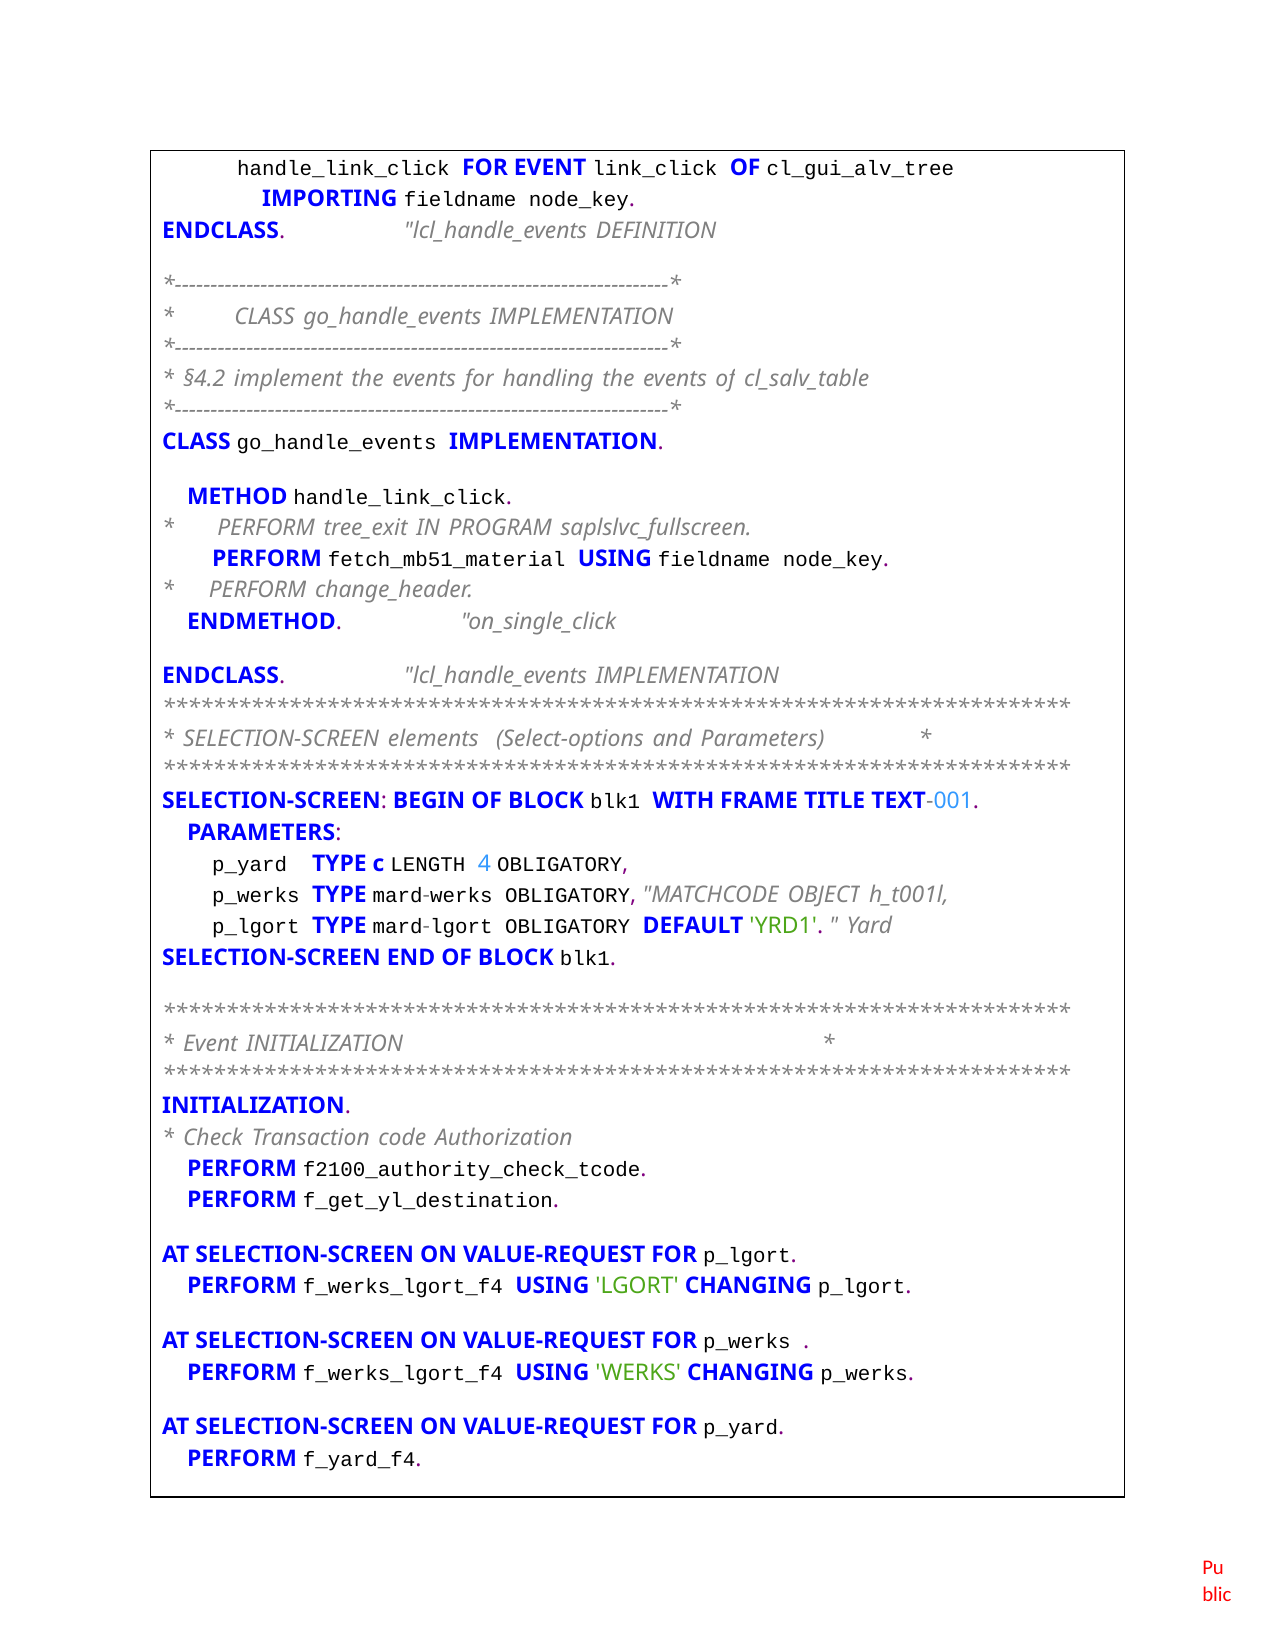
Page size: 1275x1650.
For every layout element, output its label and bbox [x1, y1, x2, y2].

table_cell [151, 151, 1124, 1496]
